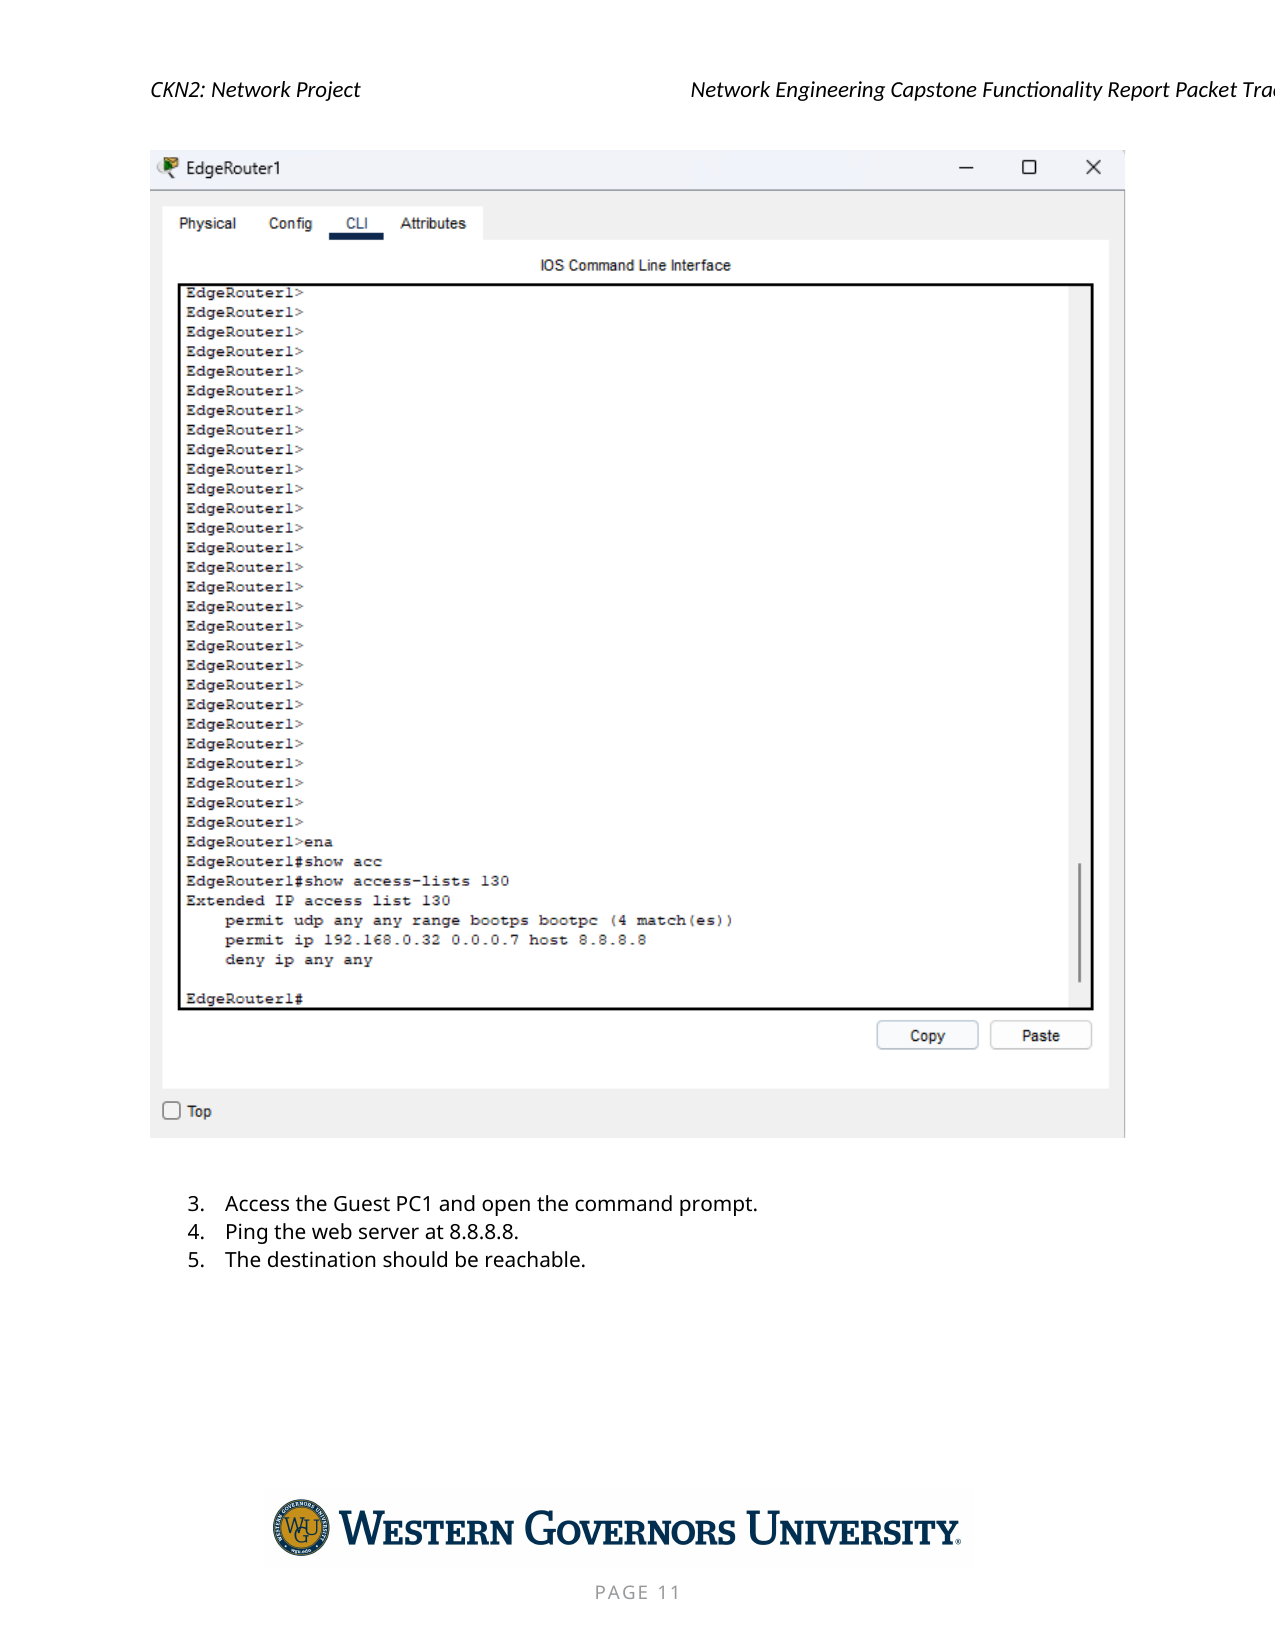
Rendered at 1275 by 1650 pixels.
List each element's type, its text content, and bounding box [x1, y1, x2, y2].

list The destination should be reachable. [187, 1246, 1125, 1274]
picture [263, 1488, 974, 1567]
list Access the Guest PC1 and open the command prompt. [187, 1189, 1125, 1217]
picture [150, 150, 1125, 1138]
list Ping the web server at 8.8.8.8. [187, 1217, 1125, 1246]
